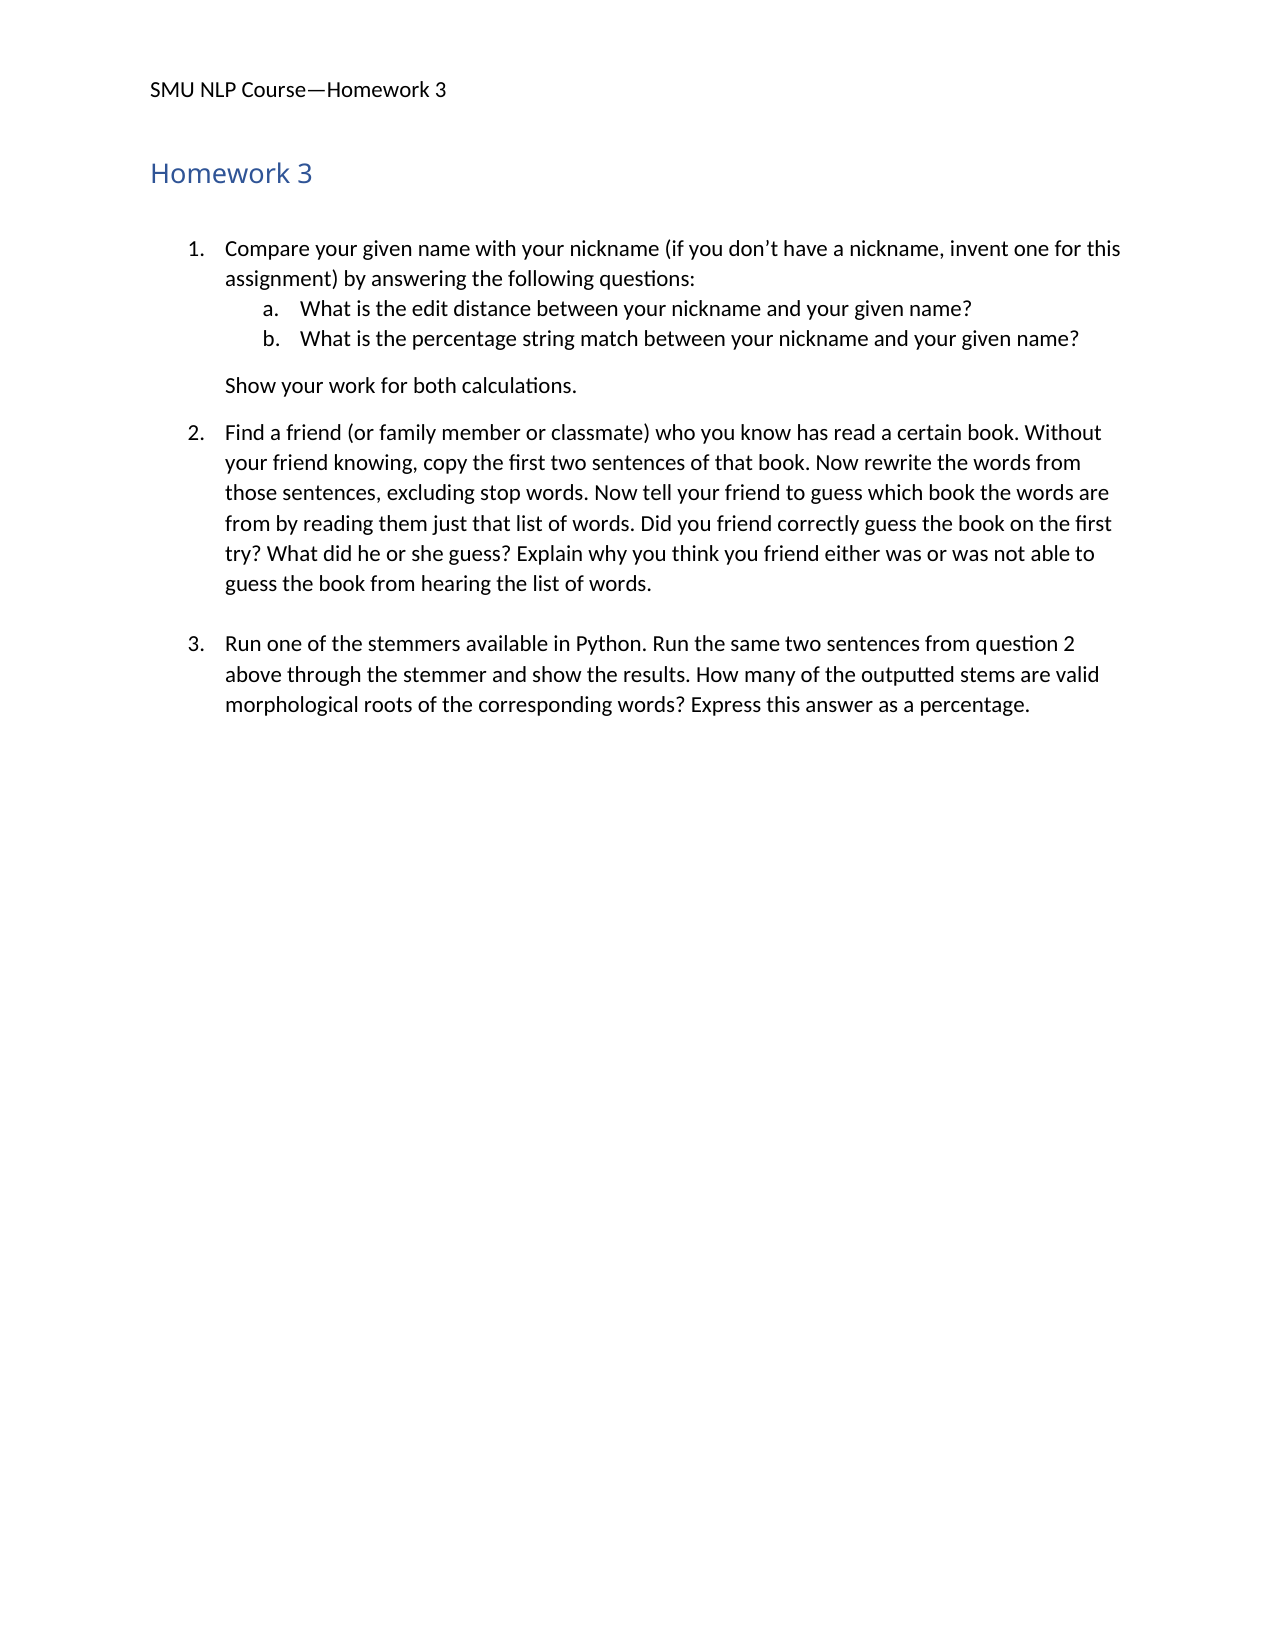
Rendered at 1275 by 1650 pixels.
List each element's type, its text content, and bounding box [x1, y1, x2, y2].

subtitle Homework 3 [150, 154, 1125, 231]
list What is the edit distance between your nickname and your given name? [262, 294, 1125, 322]
list Compare your given name with your nickname (if you don’t have a nickname, invent one for this assignment) by answering the following questions: [187, 234, 1125, 292]
list Run one of the stemmers available in Python. Run the same two sentences from question 2 above through the stemmer and show the results. How many of the outputted stems are valid morphological roots of the corresponding words? Express this answer as a percentage. [187, 629, 1125, 718]
list Find a friend (or family member or classmate) who you know has read a certain book. Without your friend knowing, copy the first two sentences of that book. Now rewrite the words from those sentences, excluding stop words. Now tell your friend to guess which book the words are from by reading them just that list of words. Did you friend correctly guess the book on the first try? What did he or she guess? Explain why you think you friend either was or was not able to guess the book from hearing the list of words. [187, 418, 1125, 627]
text Show your work for both calculations. [225, 371, 1125, 399]
list What is the percentage string match between your nickname and your given name? [262, 324, 1125, 352]
